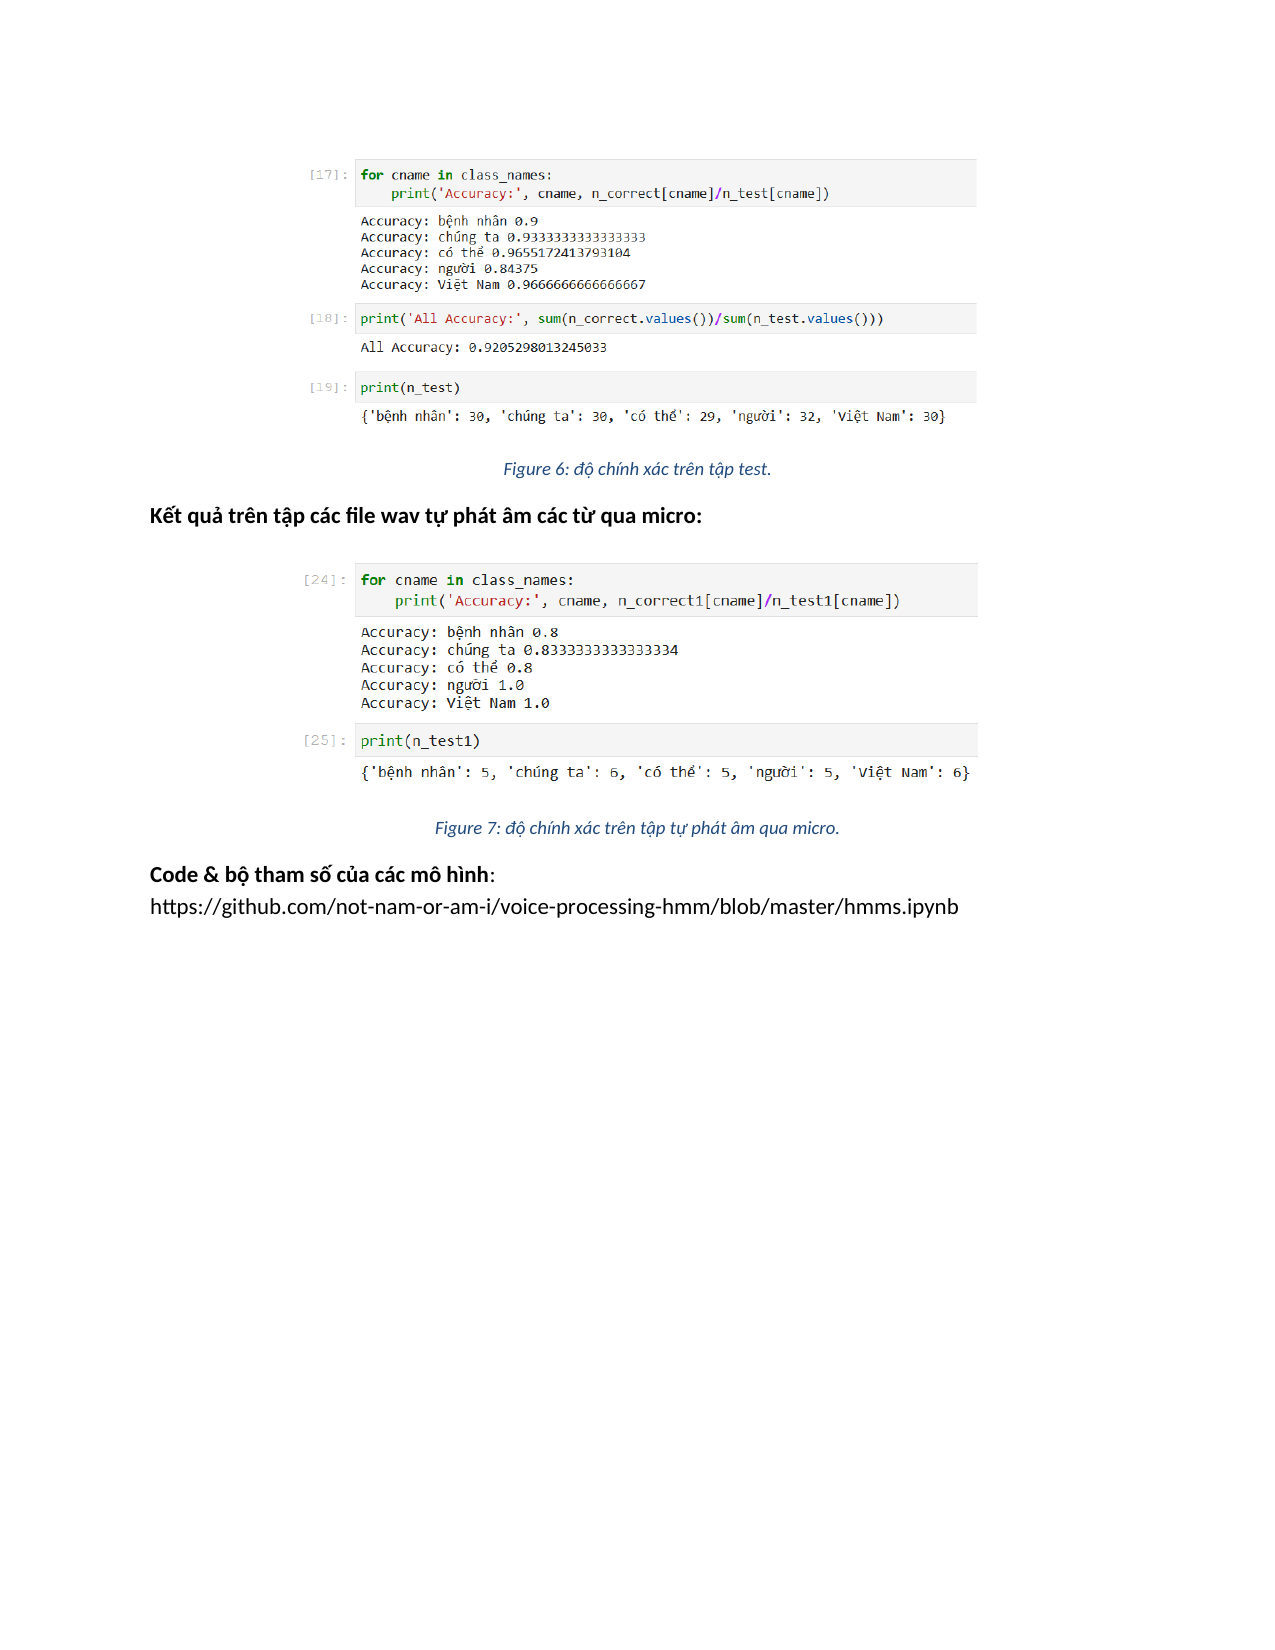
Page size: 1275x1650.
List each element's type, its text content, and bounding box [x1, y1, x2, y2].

text Code & bộ tham số của các mô hình: https://github.com/not-nam-or-am-i/voice-processing-hmm/blob/master/hmms.ipynb [150, 860, 1125, 920]
picture [297, 554, 978, 791]
picture [298, 150, 977, 433]
text Kết quả trên tập các file wav tự phát âm các từ qua micro: [150, 501, 1125, 529]
